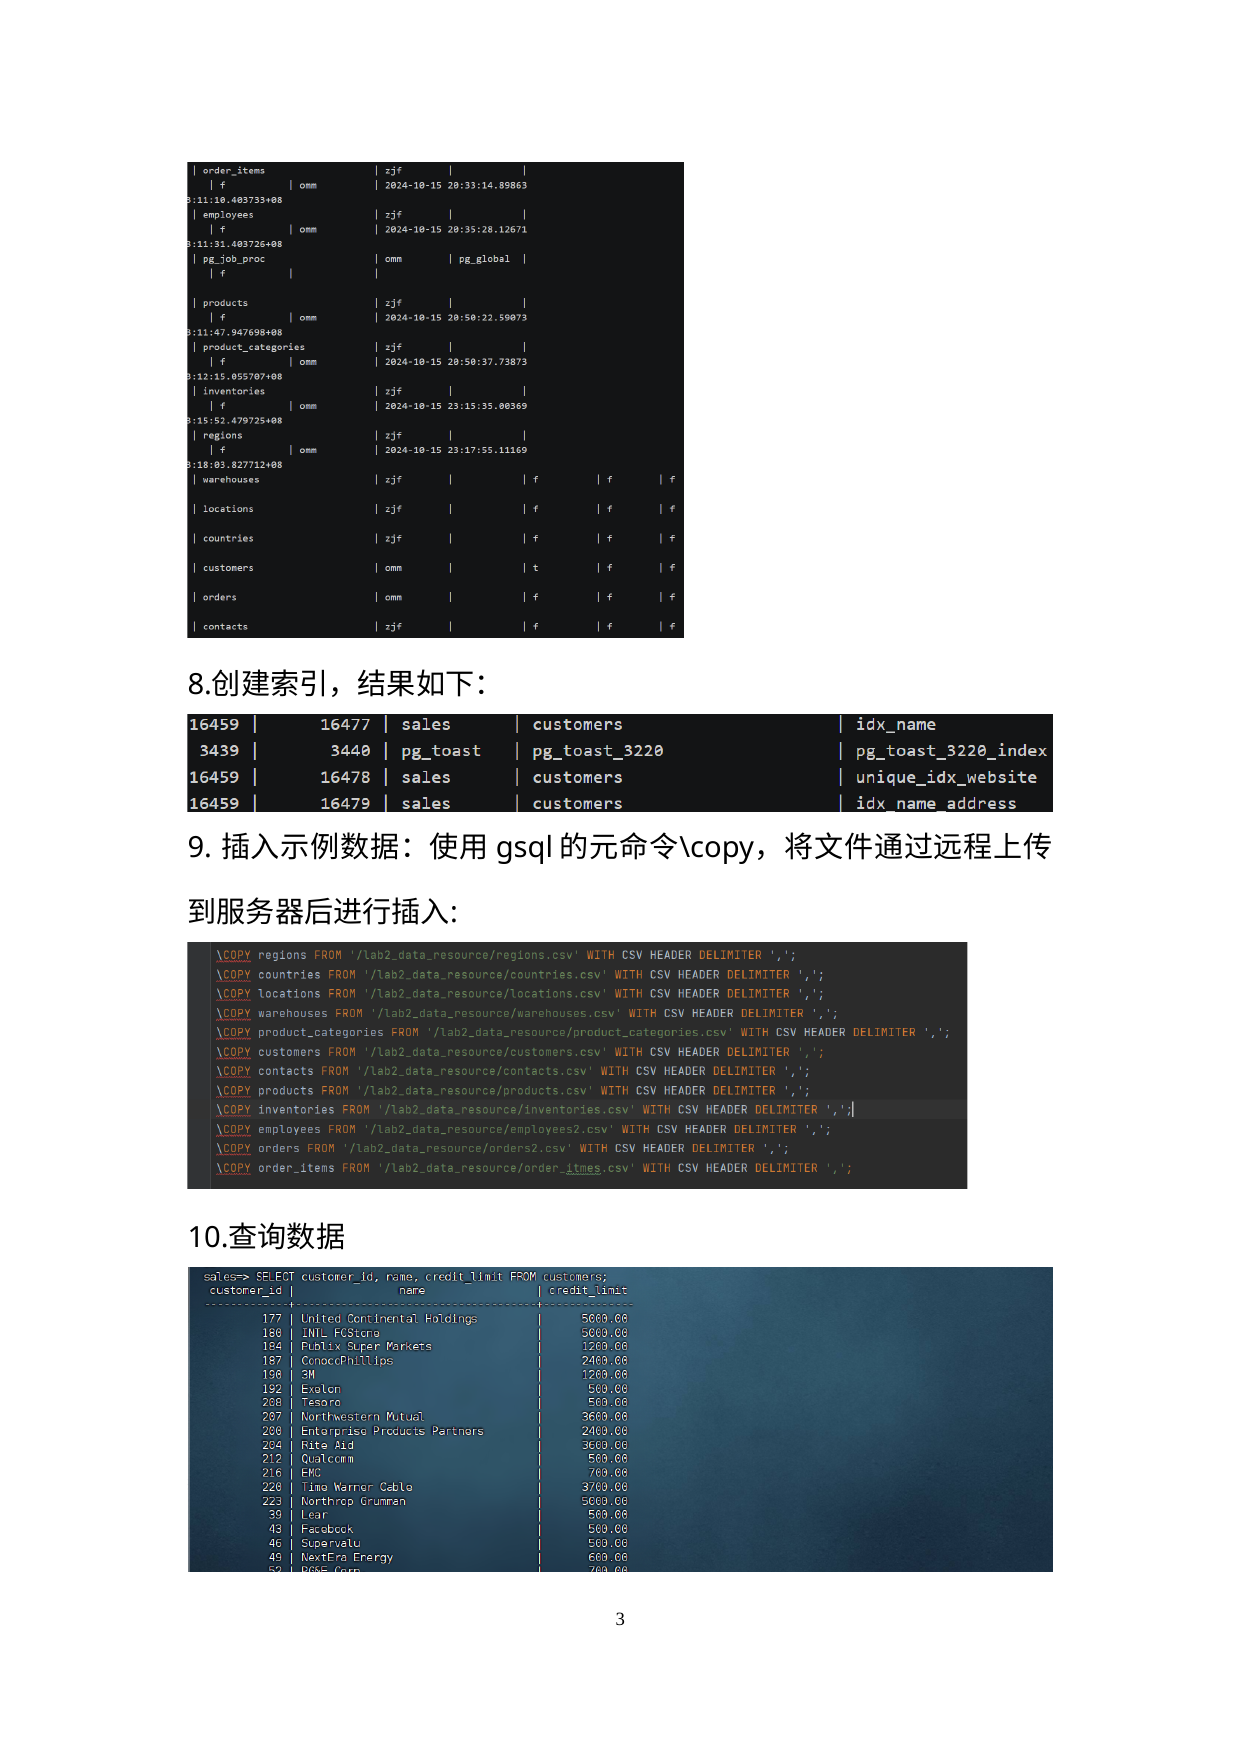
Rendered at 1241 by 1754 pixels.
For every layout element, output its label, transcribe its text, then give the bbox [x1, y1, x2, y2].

text 10.查询数据 [187, 1202, 1053, 1267]
picture [187, 1267, 1053, 1572]
text 9. 插入示例数据：使用gsql的元命令\copy，将文件通过远程上传到服务器后进行插入: [187, 812, 1053, 942]
picture [187, 714, 1053, 812]
text 8.创建索引，结果如下： [187, 649, 1053, 714]
picture [187, 942, 968, 1189]
picture [187, 162, 684, 638]
